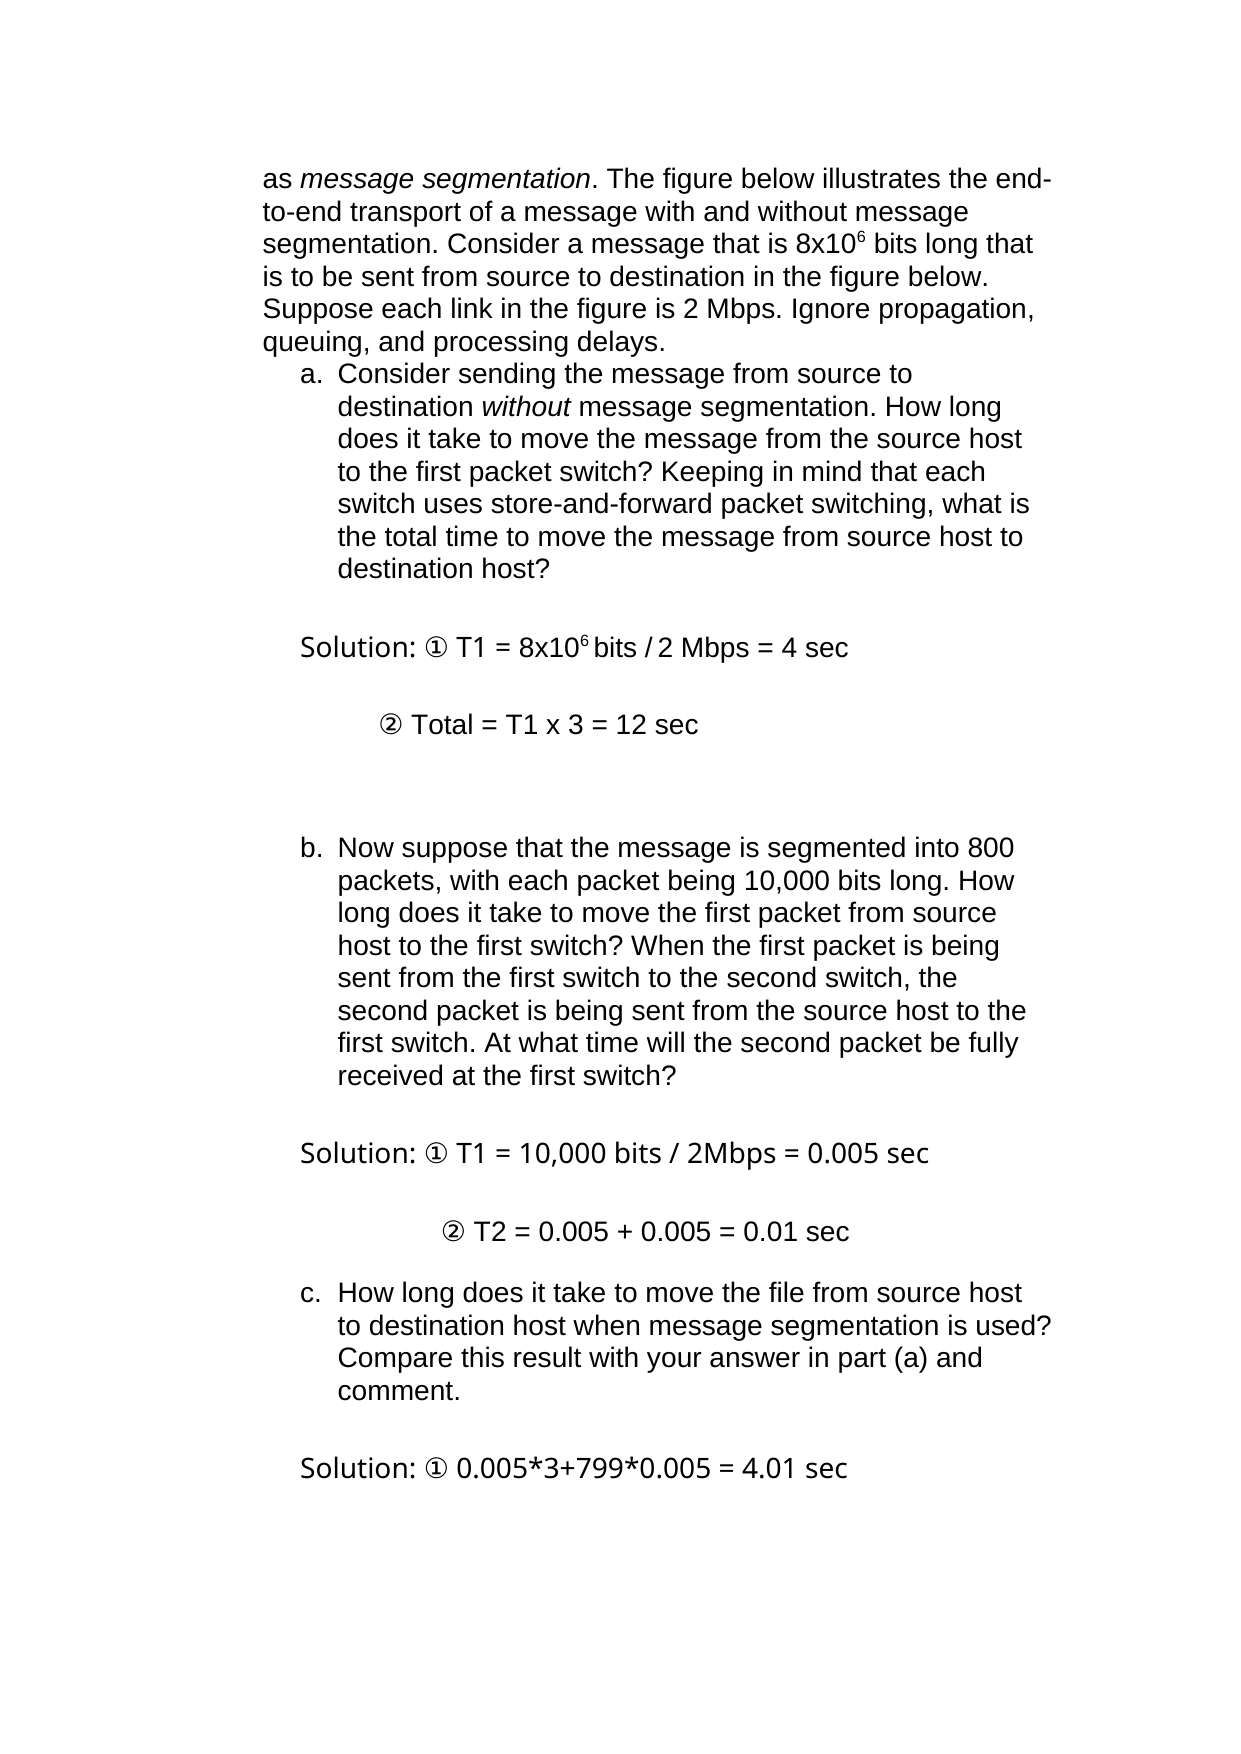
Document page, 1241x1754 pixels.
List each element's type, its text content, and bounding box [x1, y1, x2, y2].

list Solution: ① T1 = 8x106 bits / 2 Mbps = 4 sec [187, 614, 1053, 679]
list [225, 162, 1053, 357]
list How long does it take to move the file from source host to destination host when message segmentation is used? Compare this result with your answer in part (a) and comment. [300, 1276, 1053, 1406]
text ② T2 = 0.005 + 0.005 = 0.01 sec [300, 1214, 1053, 1247]
list Consider sending the message from source to destination without message segmentation. How long does it take to move the message from the source host to the first packet switch? Keeping in mind that each switch uses store-and-forward packet switching, what is the total time to move the message from source host to destination host? [300, 357, 1053, 584]
text Solution: ① 0.005*3+799*0.005 = 4.01 sec [300, 1435, 1053, 1500]
list ② Total = T1 x 3 = 12 sec [187, 708, 1053, 740]
text Solution: ① T1 = 10,000 bits / 2Mbps = 0.005 sec [300, 1120, 1053, 1185]
list Now suppose that the message is segmented into 800 packets, with each packet being 10,000 bits long. How long does it take to move the first packet from source host to the first switch? When the first packet is being sent from the first switch to the second switch, the second packet is being sent from the source host to the first switch. At what time will the second packet be fully received at the first switch? [300, 831, 1053, 1091]
